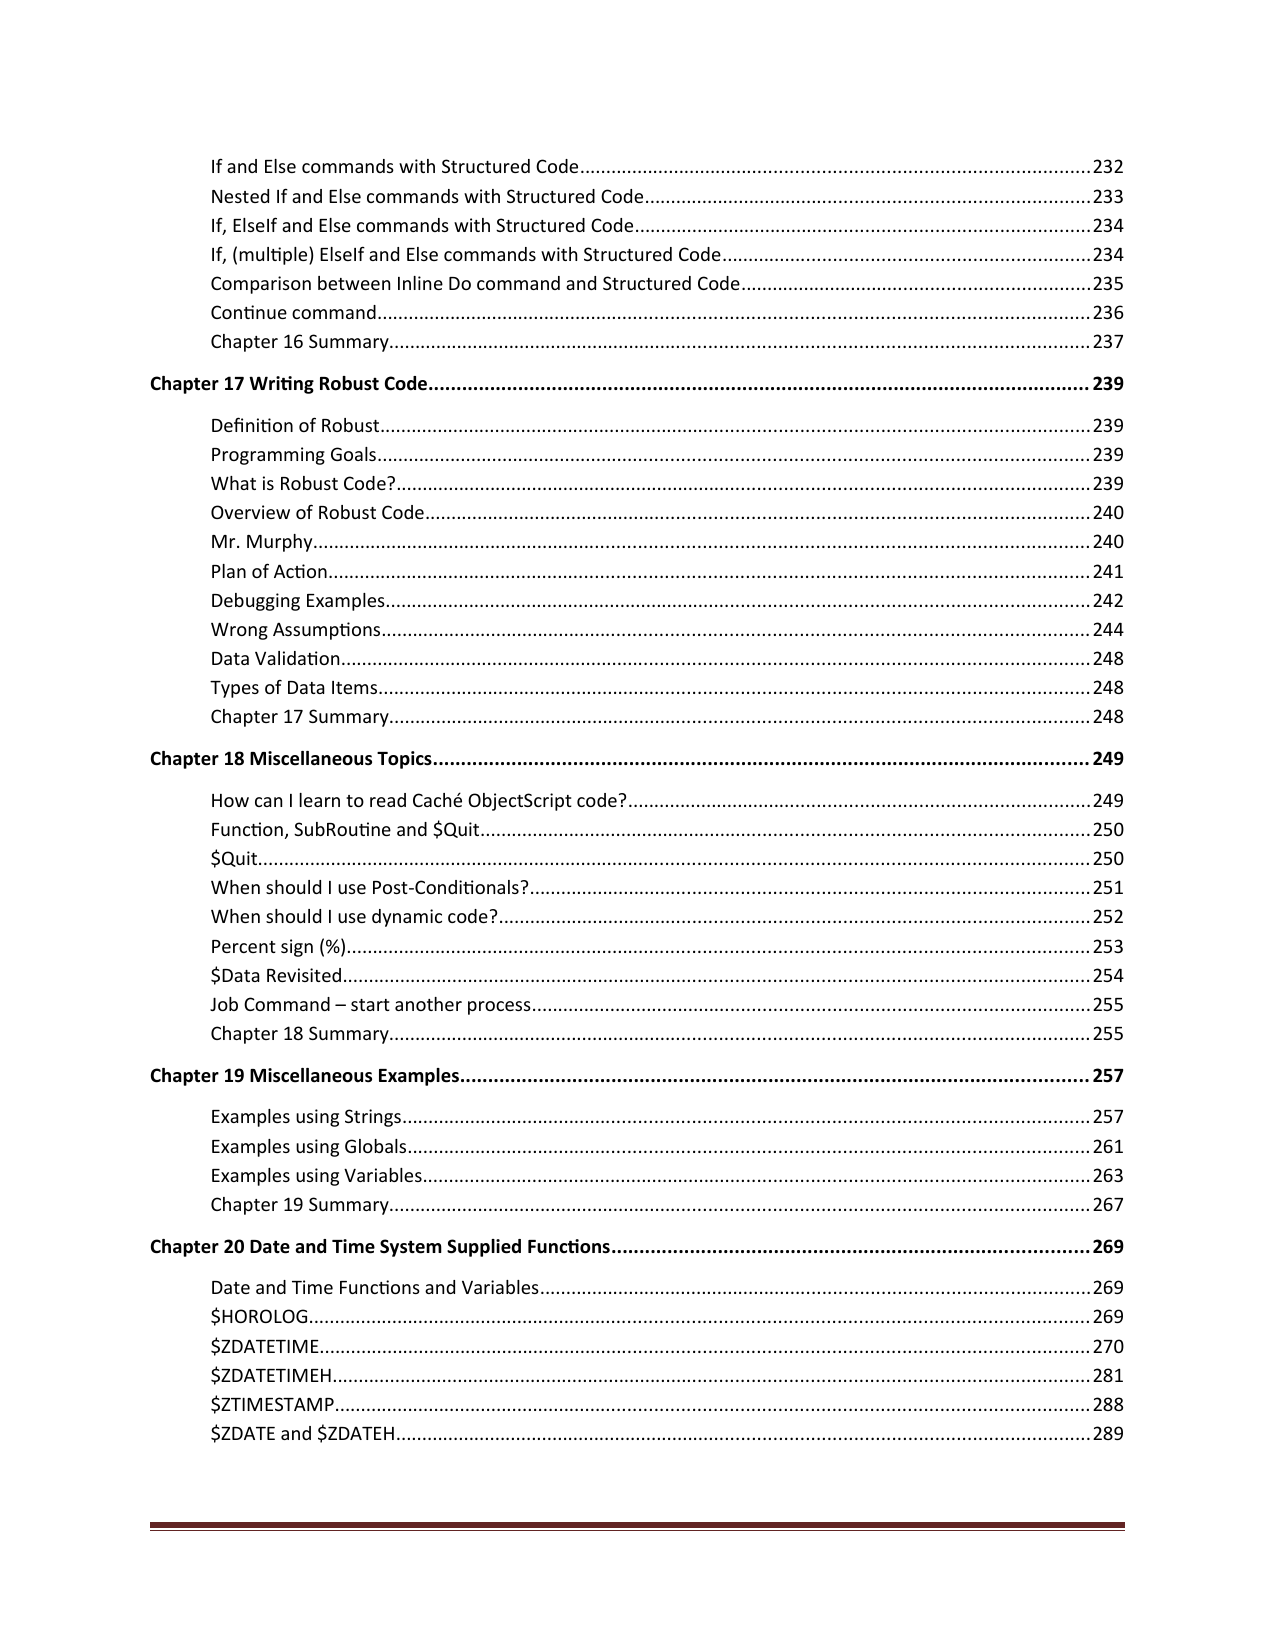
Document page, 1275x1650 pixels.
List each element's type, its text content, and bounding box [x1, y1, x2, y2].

text $ZDATETIMEH 281 [173, 1358, 1125, 1387]
text Chapter 19 Summary 267 [173, 1187, 1125, 1217]
text Plan of Action 241 [173, 554, 1125, 583]
text When should I use Post-Conditionals? 251 [173, 871, 1125, 900]
text Chapter 18 Summary 255 [173, 1017, 1125, 1046]
text $ZDATETIME 270 [173, 1329, 1125, 1358]
text Examples using Globals 261 [173, 1129, 1125, 1158]
text Definition of Robust 239 [173, 408, 1125, 437]
text Chapter 19 Miscellaneous Examples 257 [150, 1058, 1125, 1087]
text Overview of Robust Code 240 [173, 496, 1125, 525]
text Chapter 20 Date and Time System Supplied Functions 269 [150, 1229, 1125, 1258]
text $ZTIMESTAMP 288 [173, 1387, 1125, 1417]
text $Data Revisited 254 [173, 958, 1125, 987]
text If, (multiple) ElseIf and Else commands with Structured Code 234 [173, 237, 1125, 267]
text $Quit 250 [173, 842, 1125, 871]
text Chapter 16 Summary 237 [173, 325, 1125, 354]
text How can I learn to read Caché ObjectScript code? 249 [173, 783, 1125, 812]
text Date and Time Functions and Variables 269 [173, 1271, 1125, 1300]
text Comparison between Inline Do command and Structured Code 235 [173, 267, 1125, 296]
text $ZDATE and $ZDATEH 289 [173, 1417, 1125, 1446]
text Programming Goals 239 [173, 437, 1125, 467]
text Examples using Variables 263 [173, 1158, 1125, 1187]
text Types of Data Items 248 [173, 671, 1125, 700]
text Examples using Strings 257 [173, 1100, 1125, 1129]
text Continue command 236 [173, 296, 1125, 325]
text Chapter 18 Miscellaneous Topics 249 [150, 742, 1125, 771]
text Job Command – start another process 255 [173, 987, 1125, 1017]
text $HOROLOG 269 [173, 1300, 1125, 1329]
text Percent sign (%) 253 [173, 929, 1125, 958]
text Chapter 17 Summary 248 [173, 700, 1125, 729]
text When should I use dynamic code? 252 [173, 900, 1125, 929]
text Chapter 17 Writing Robust Code 239 [150, 367, 1125, 396]
text Wrong Assumptions 244 [173, 612, 1125, 642]
text Debugging Examples 242 [173, 583, 1125, 612]
text If, ElseIf and Else commands with Structured Code 234 [173, 208, 1125, 237]
text If and Else commands with Structured Code 232 [173, 150, 1125, 179]
text Nested If and Else commands with Structured Code 233 [173, 179, 1125, 208]
text Function, SubRoutine and $Quit 250 [173, 812, 1125, 842]
text Mr. Murphy 240 [173, 525, 1125, 554]
text Data Validation 248 [173, 642, 1125, 671]
text What is Robust Code? 239 [173, 467, 1125, 496]
